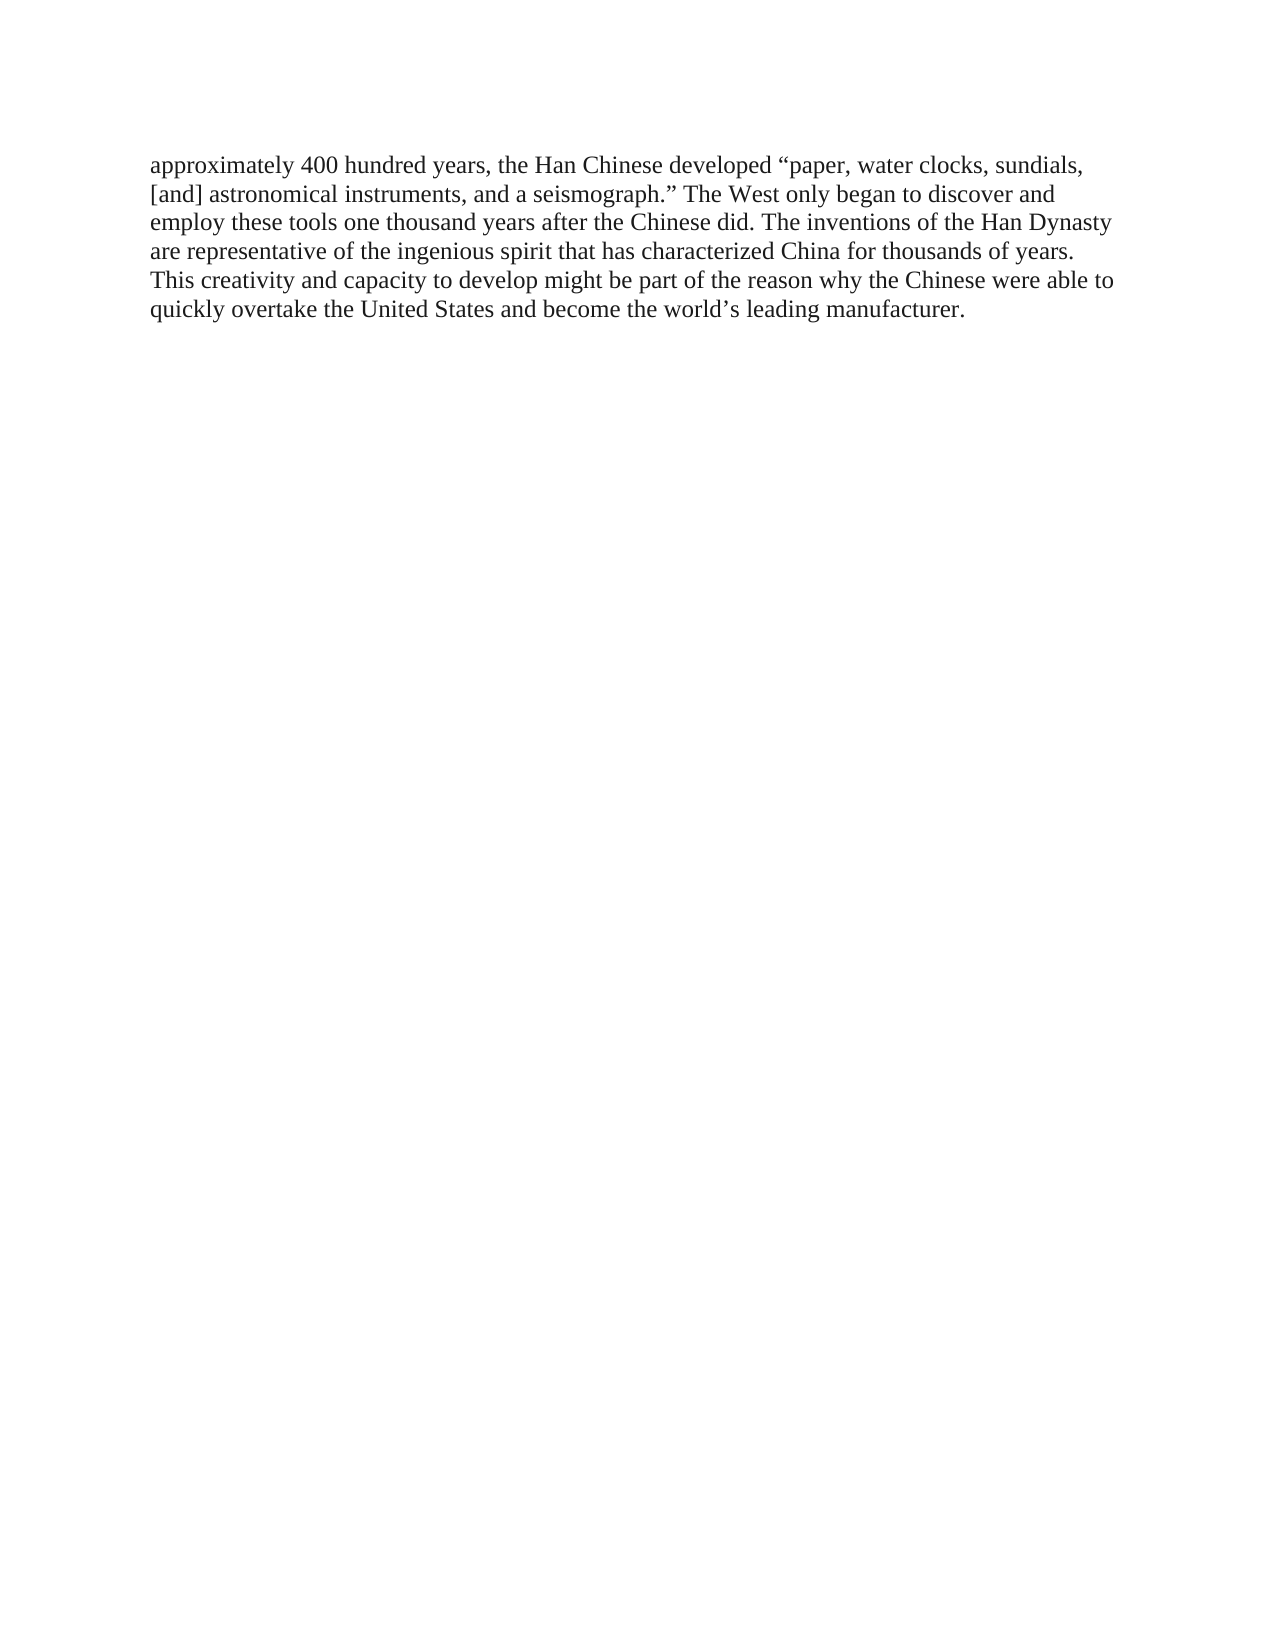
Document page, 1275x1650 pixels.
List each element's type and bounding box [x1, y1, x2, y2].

text [150, 150, 1125, 322]
